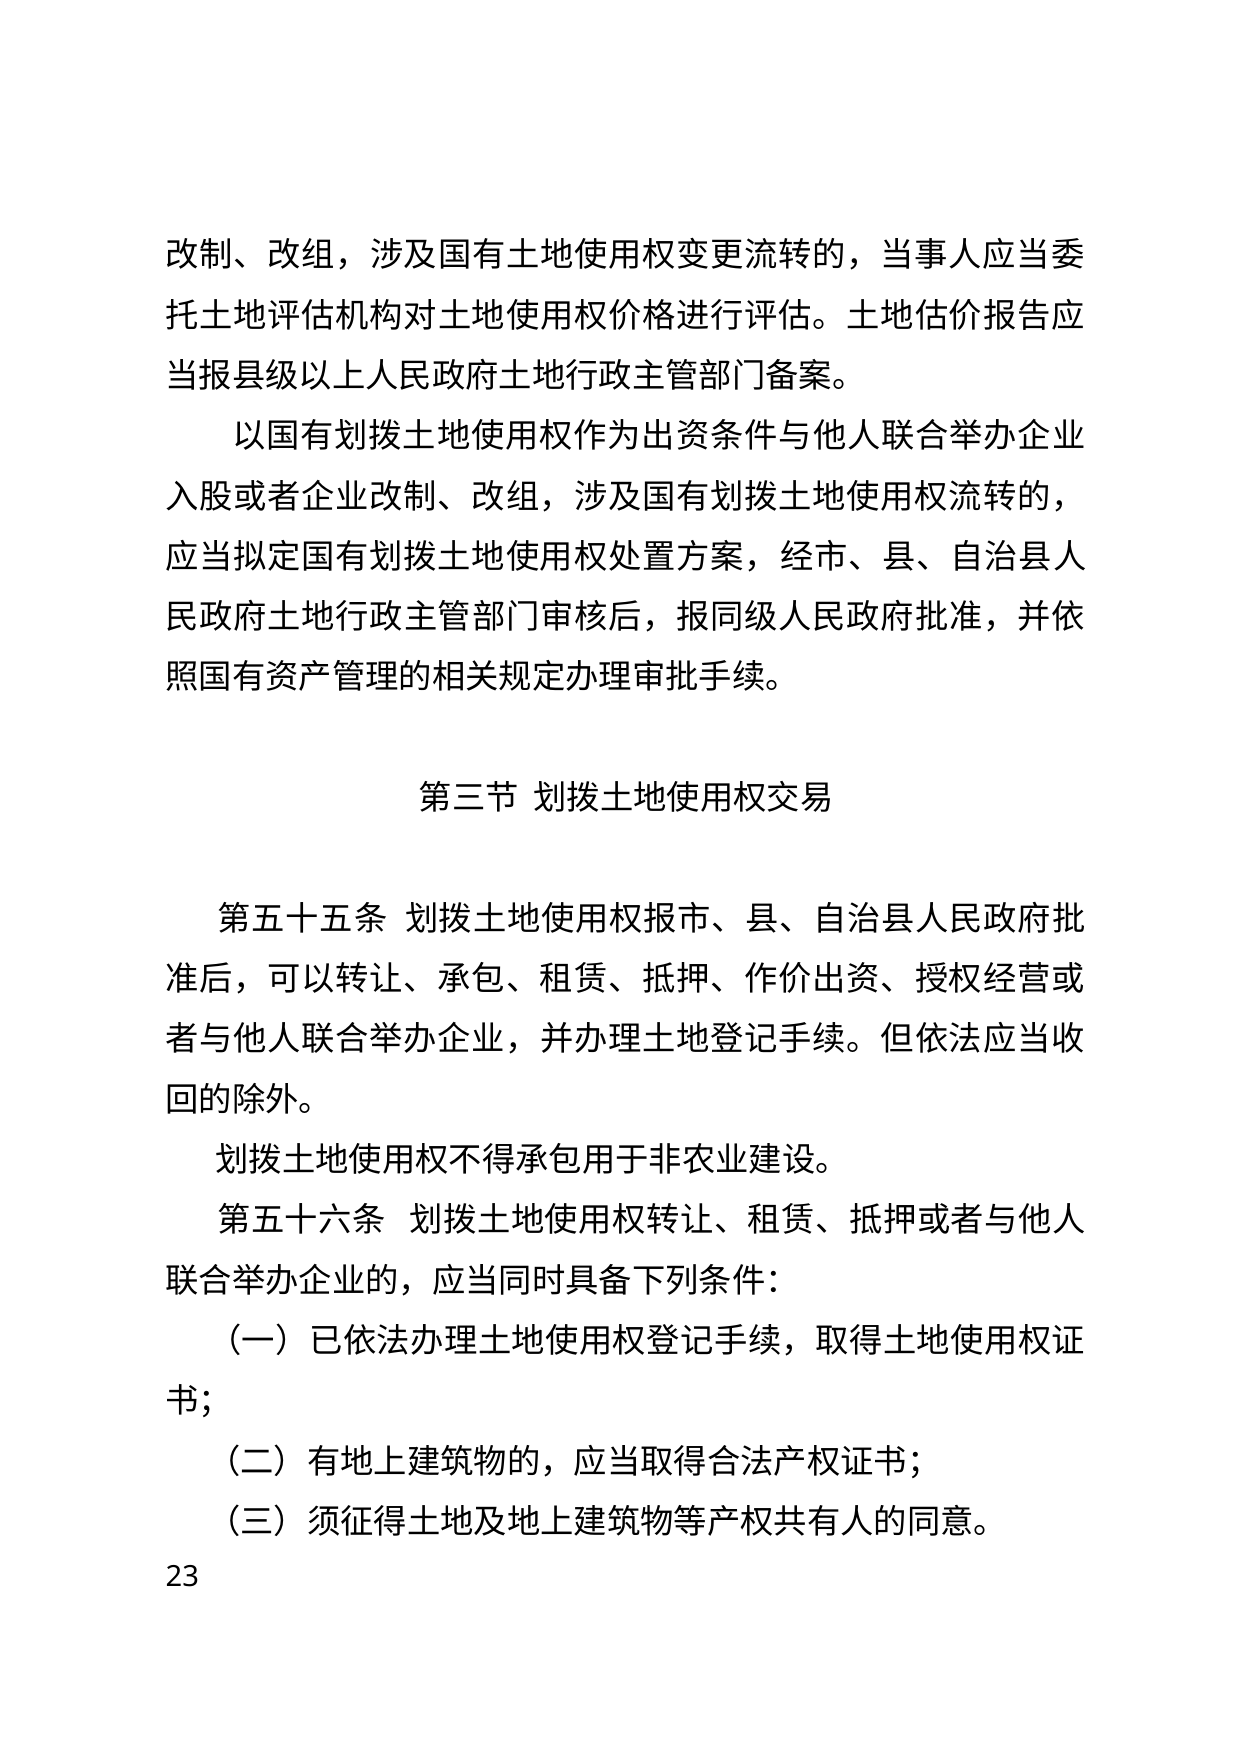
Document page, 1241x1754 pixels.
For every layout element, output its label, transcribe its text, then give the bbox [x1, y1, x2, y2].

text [165, 218, 1087, 399]
text 第三节 划拨土地使用权交易 [165, 761, 1087, 822]
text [165, 822, 1087, 1545]
text 以国有划拨土地使用权作为出资条件与他人联合举办企业、入股或者企业改制、改组，涉及国有划拨土地使用权流转的，应当拟定国有划拨土地使用权处置方案，经市、县、自治县人民政府土地行政主管部门审核后，报同级人民政府批准，并依照国有资产管理的相关规定办理审批手续。 [165, 399, 1087, 701]
